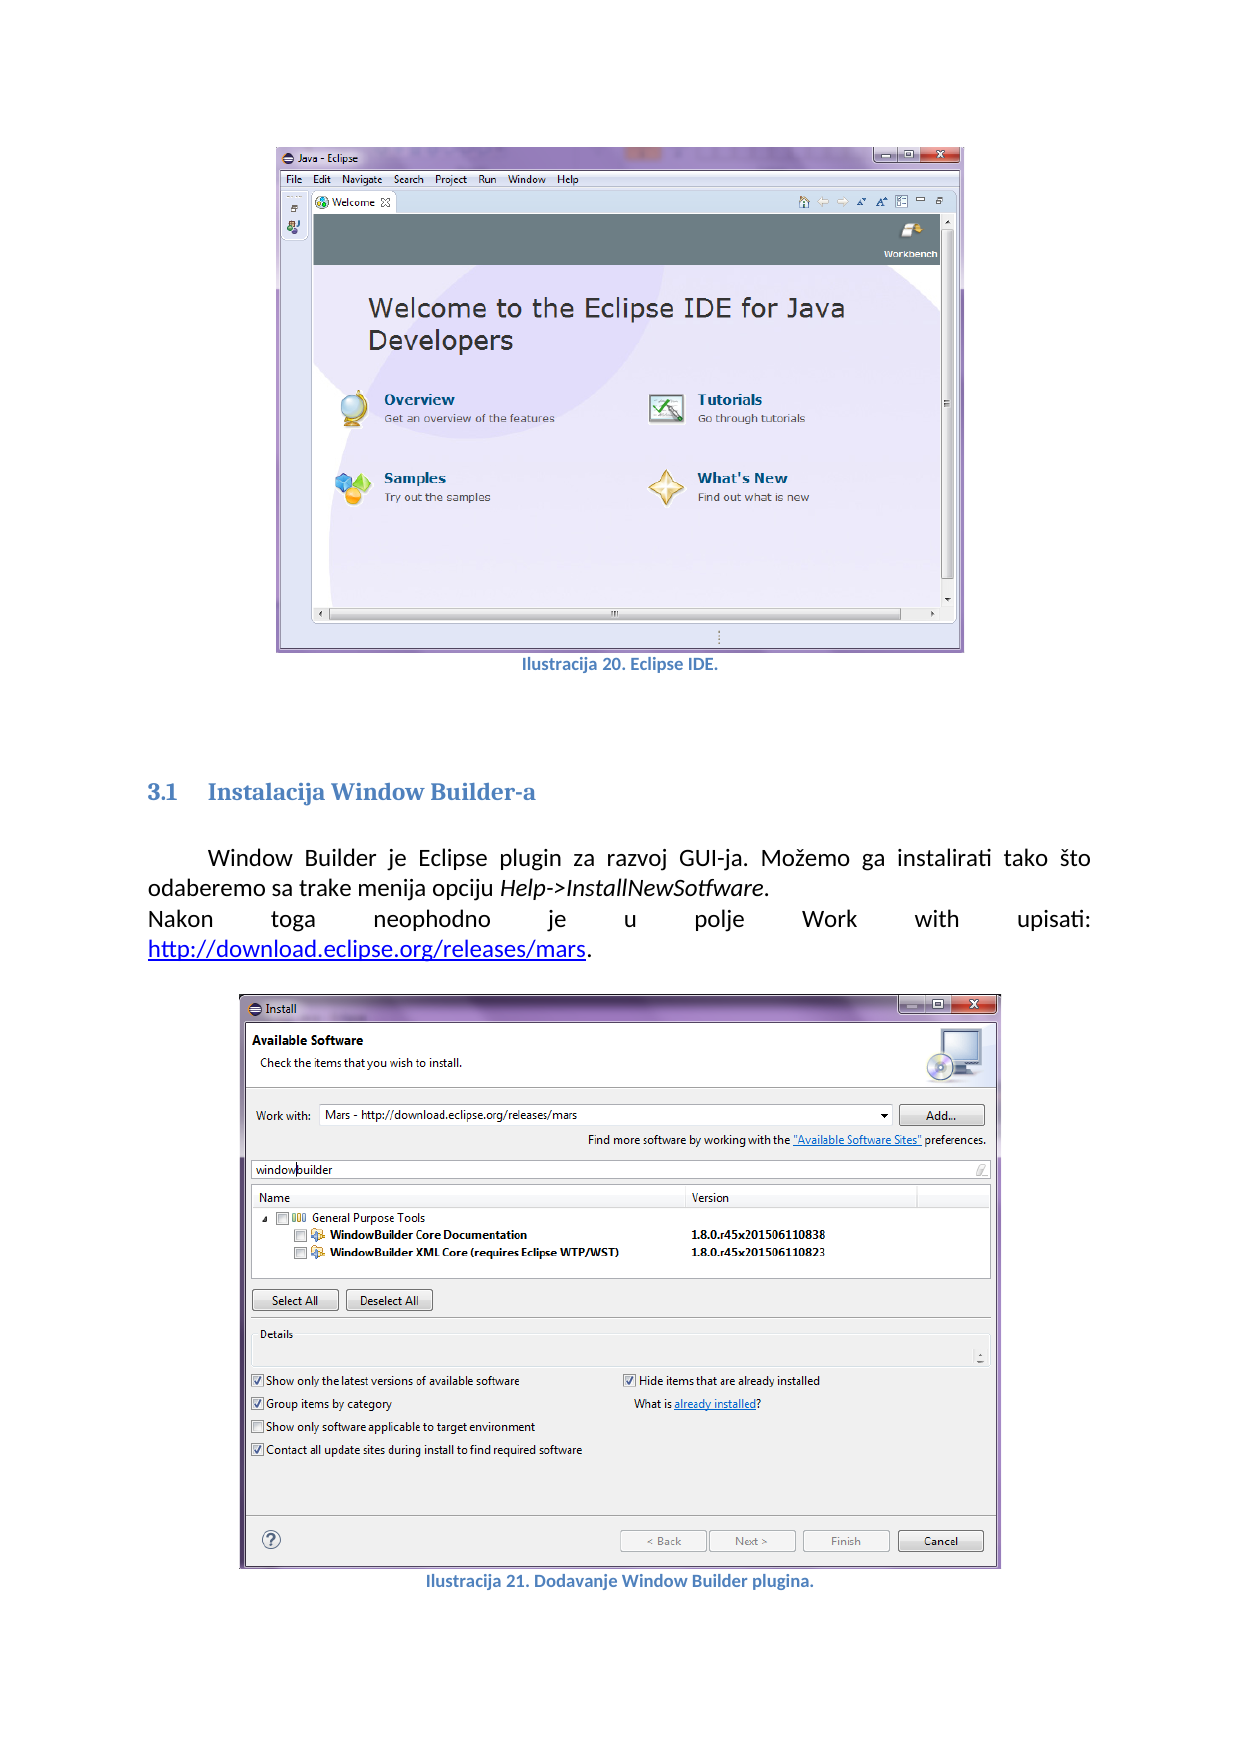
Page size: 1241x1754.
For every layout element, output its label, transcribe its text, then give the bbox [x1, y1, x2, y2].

text Window Builder je Eclipse plugin za razvoj GUI-ja. Možemo ga instalirati tako što odaberemo sa trake menija opciju Help->InstallNewSotfware. [148, 842, 1093, 903]
picture [276, 147, 965, 653]
subtitle Instalacija Window Builder-a [148, 778, 1093, 807]
text Nakon toga neophodno je u polje Work with upisati: http://download.eclipse.org/releases/mars. [148, 903, 1093, 964]
picture [239, 994, 1002, 1569]
